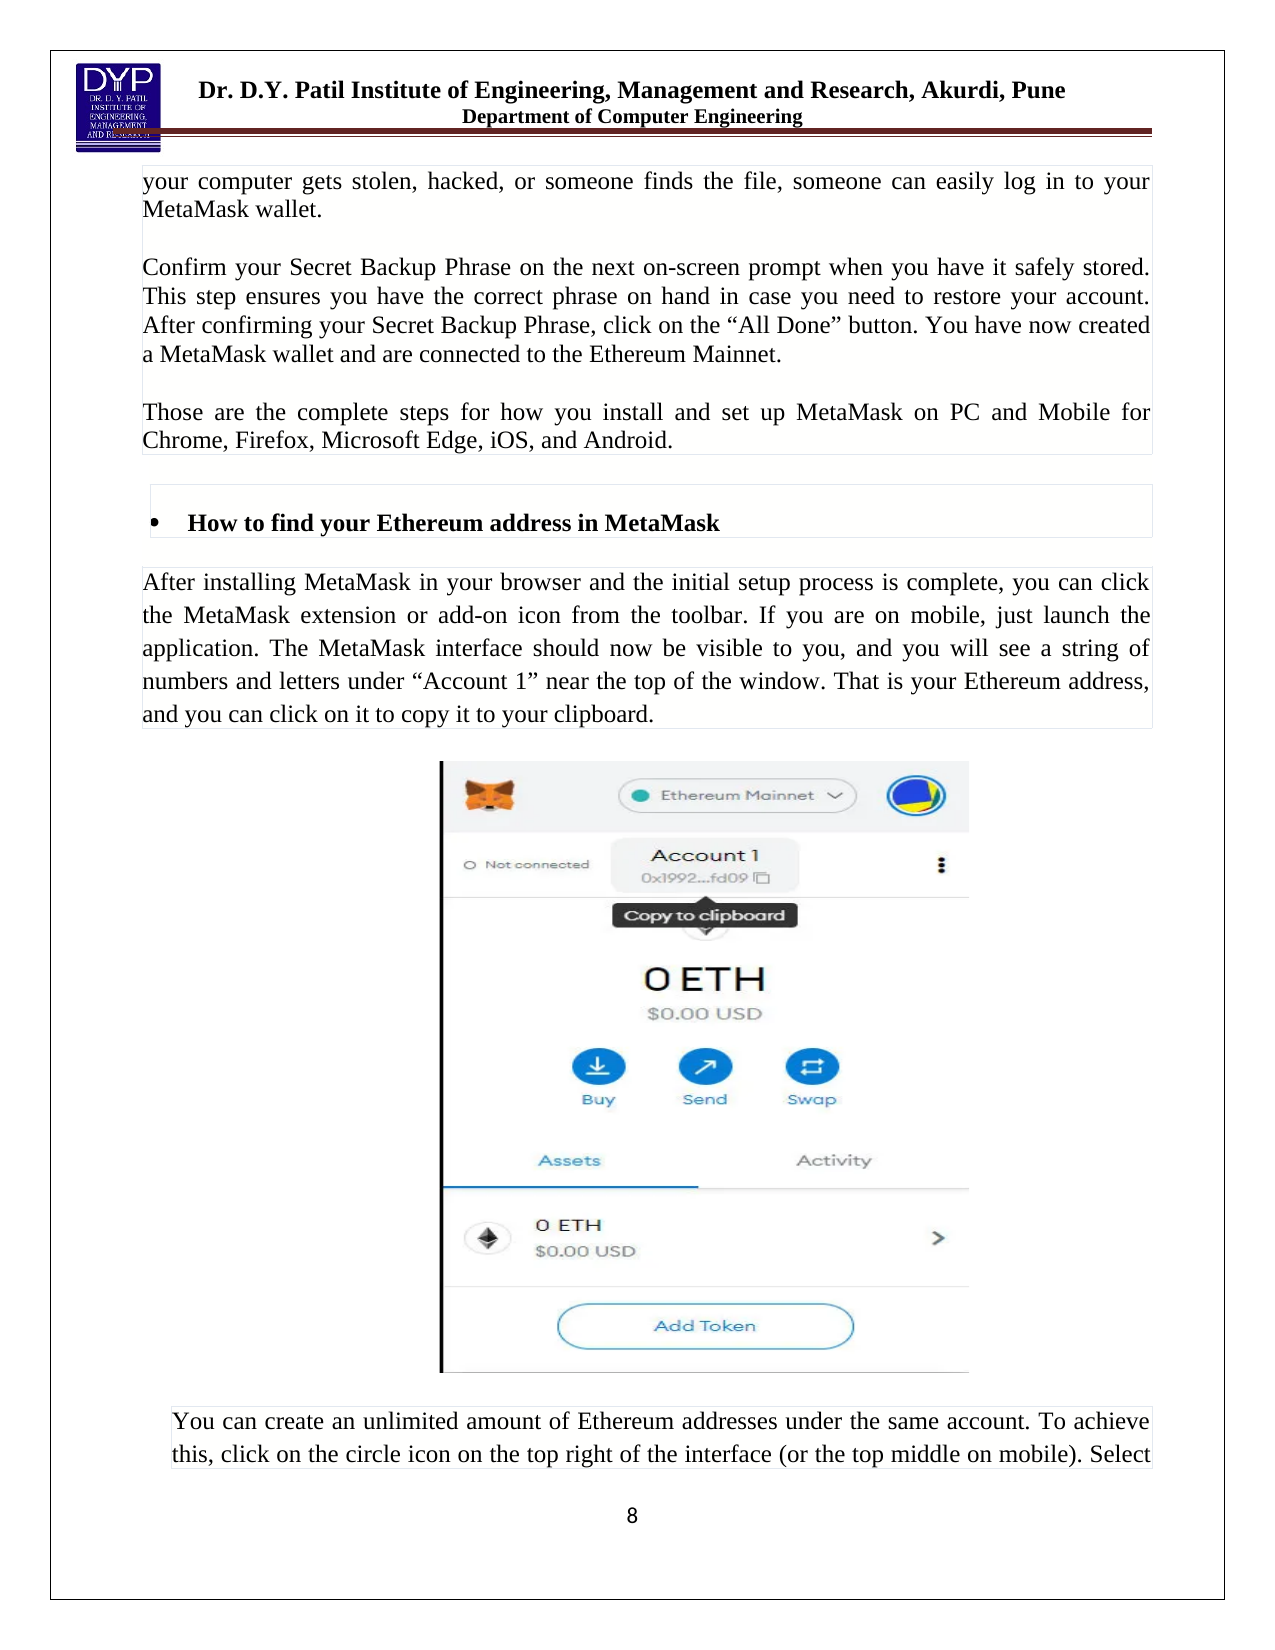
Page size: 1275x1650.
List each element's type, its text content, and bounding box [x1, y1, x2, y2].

text Those are the complete steps for how you install and set up MetaMask on PC and Mobile for Chrome, Firefox, Microsoft Edge, iOS, and Android. [143, 396, 1152, 454]
picture [71, 59, 164, 157]
picture [439, 761, 970, 1373]
subtitle How to find your Ethereum address in MetaMask [151, 485, 1152, 537]
text After installing MetaMask in your browser and the initial setup process is complete, you can click the MetaMask extension or add-on icon from the toolbar. If you are on mobile, just launch the application. The MetaMask interface should now be visible to you, and you will see a string of numbers and letters under “Account 1” near the top of the window. That is your Ethereum address, and you can click on it to copy it to your clipboard. [143, 568, 1152, 728]
text Confirm your Secret Backup Phrase on the next on-screen prompt when you have it safely stored. This step ensures you have the correct phrase on hand in case you need to restore your account. After confirming your Secret Backup Phrase, click on the “All Done” button. You have now created a MetaMask wallet and are connected to the Ethereum Mainnet. [143, 252, 1152, 367]
